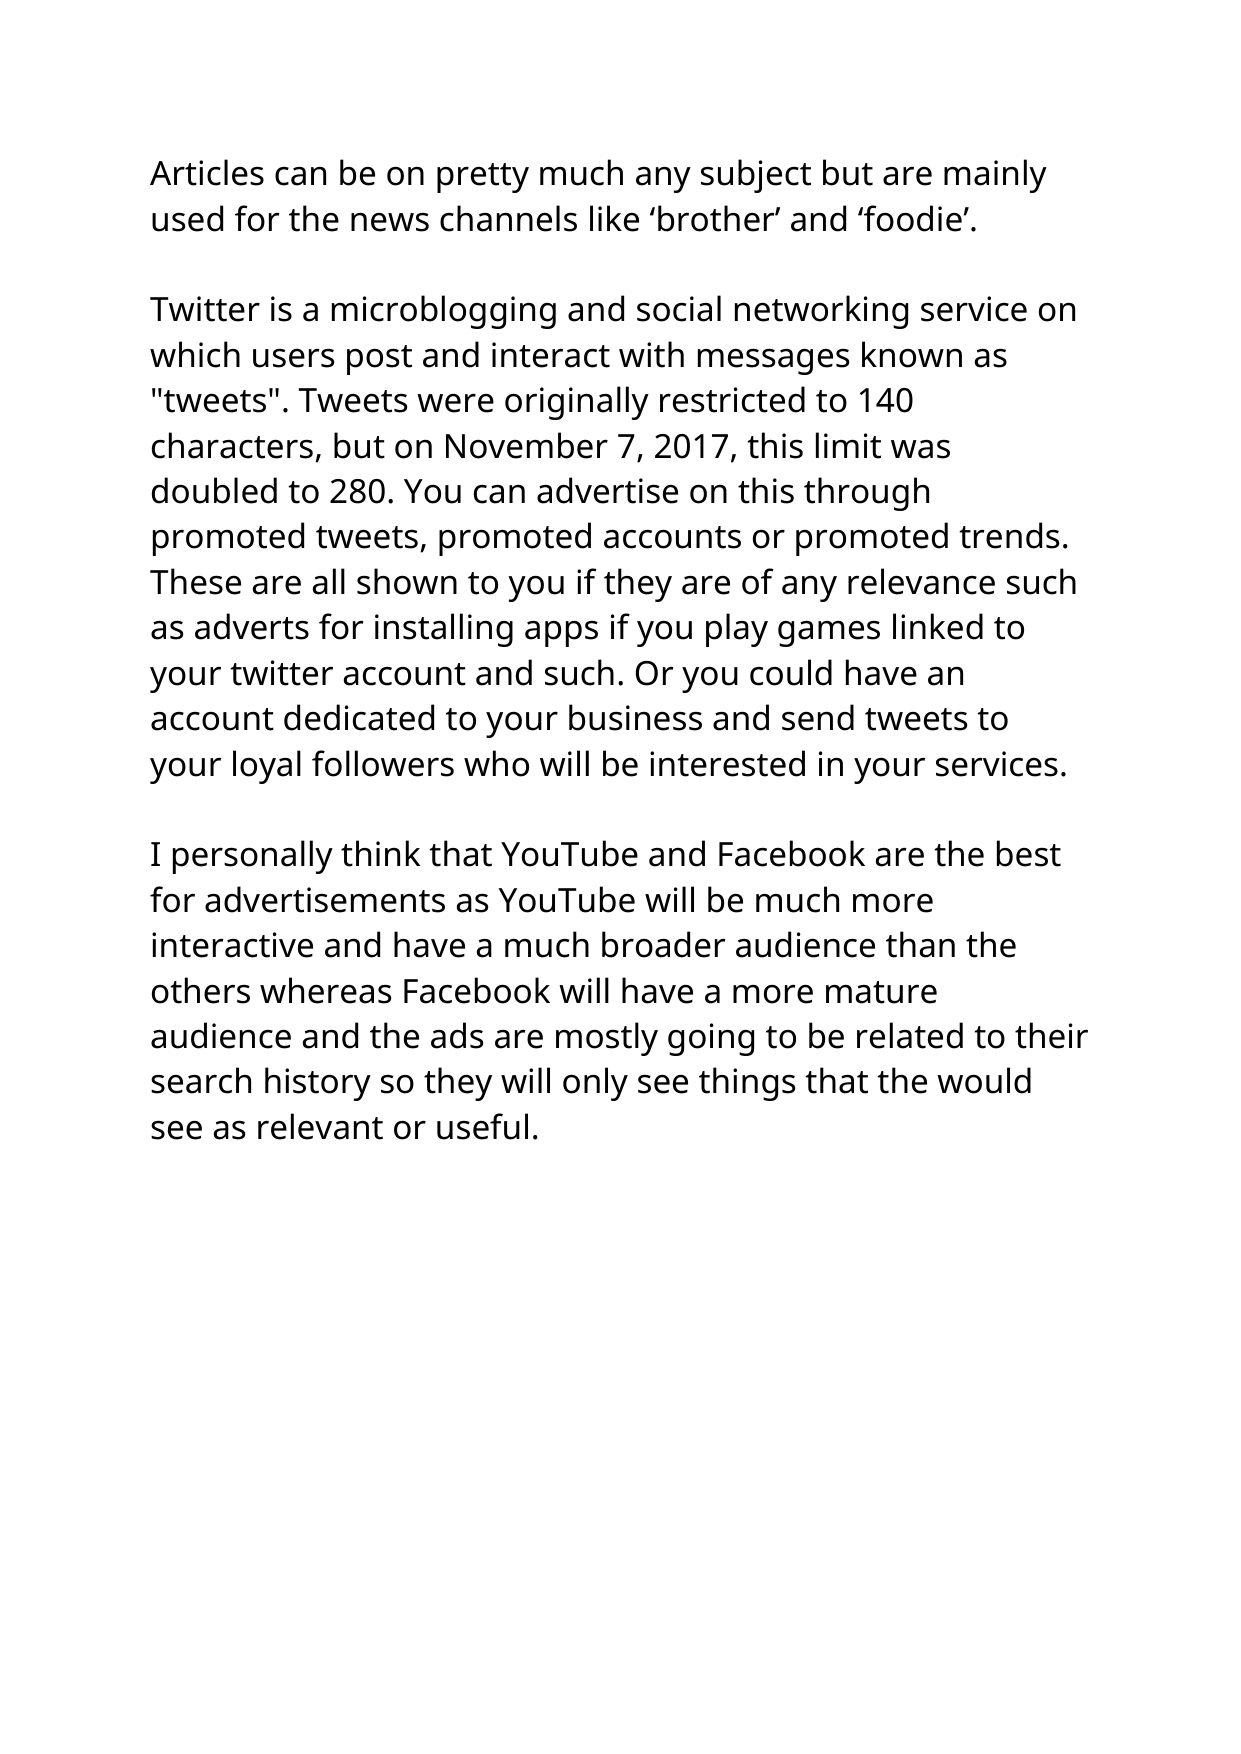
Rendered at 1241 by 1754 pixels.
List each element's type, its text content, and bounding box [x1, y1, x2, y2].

text Articles can be on pretty much any subject but are mainly used for the news channels like ‘brother’ and ‘foodie’. [150, 150, 1090, 241]
text Twitter is a microblogging and social networking service on which users post and interact with messages known as "tweets". Tweets were originally restricted to 140 characters, but on November 7, 2017, this limit was doubled to 280. You can advertise on this through promoted tweets, promoted accounts or promoted trends. These are all shown to you if they are of any relevance such as adverts for installing apps if you play games linked to your twitter account and such. Or you could have an account dedicated to your business and send tweets to your loyal followers who will be interested in your services. [150, 286, 1090, 786]
text I personally think that YouTube and Facebook are the best for advertisements as YouTube will be much more interactive and have a much broader audience than the others whereas Facebook will have a more mature audience and the ads are mostly going to be related to their search history so they will only see things that the would see as relevant or useful. [150, 831, 1090, 1149]
